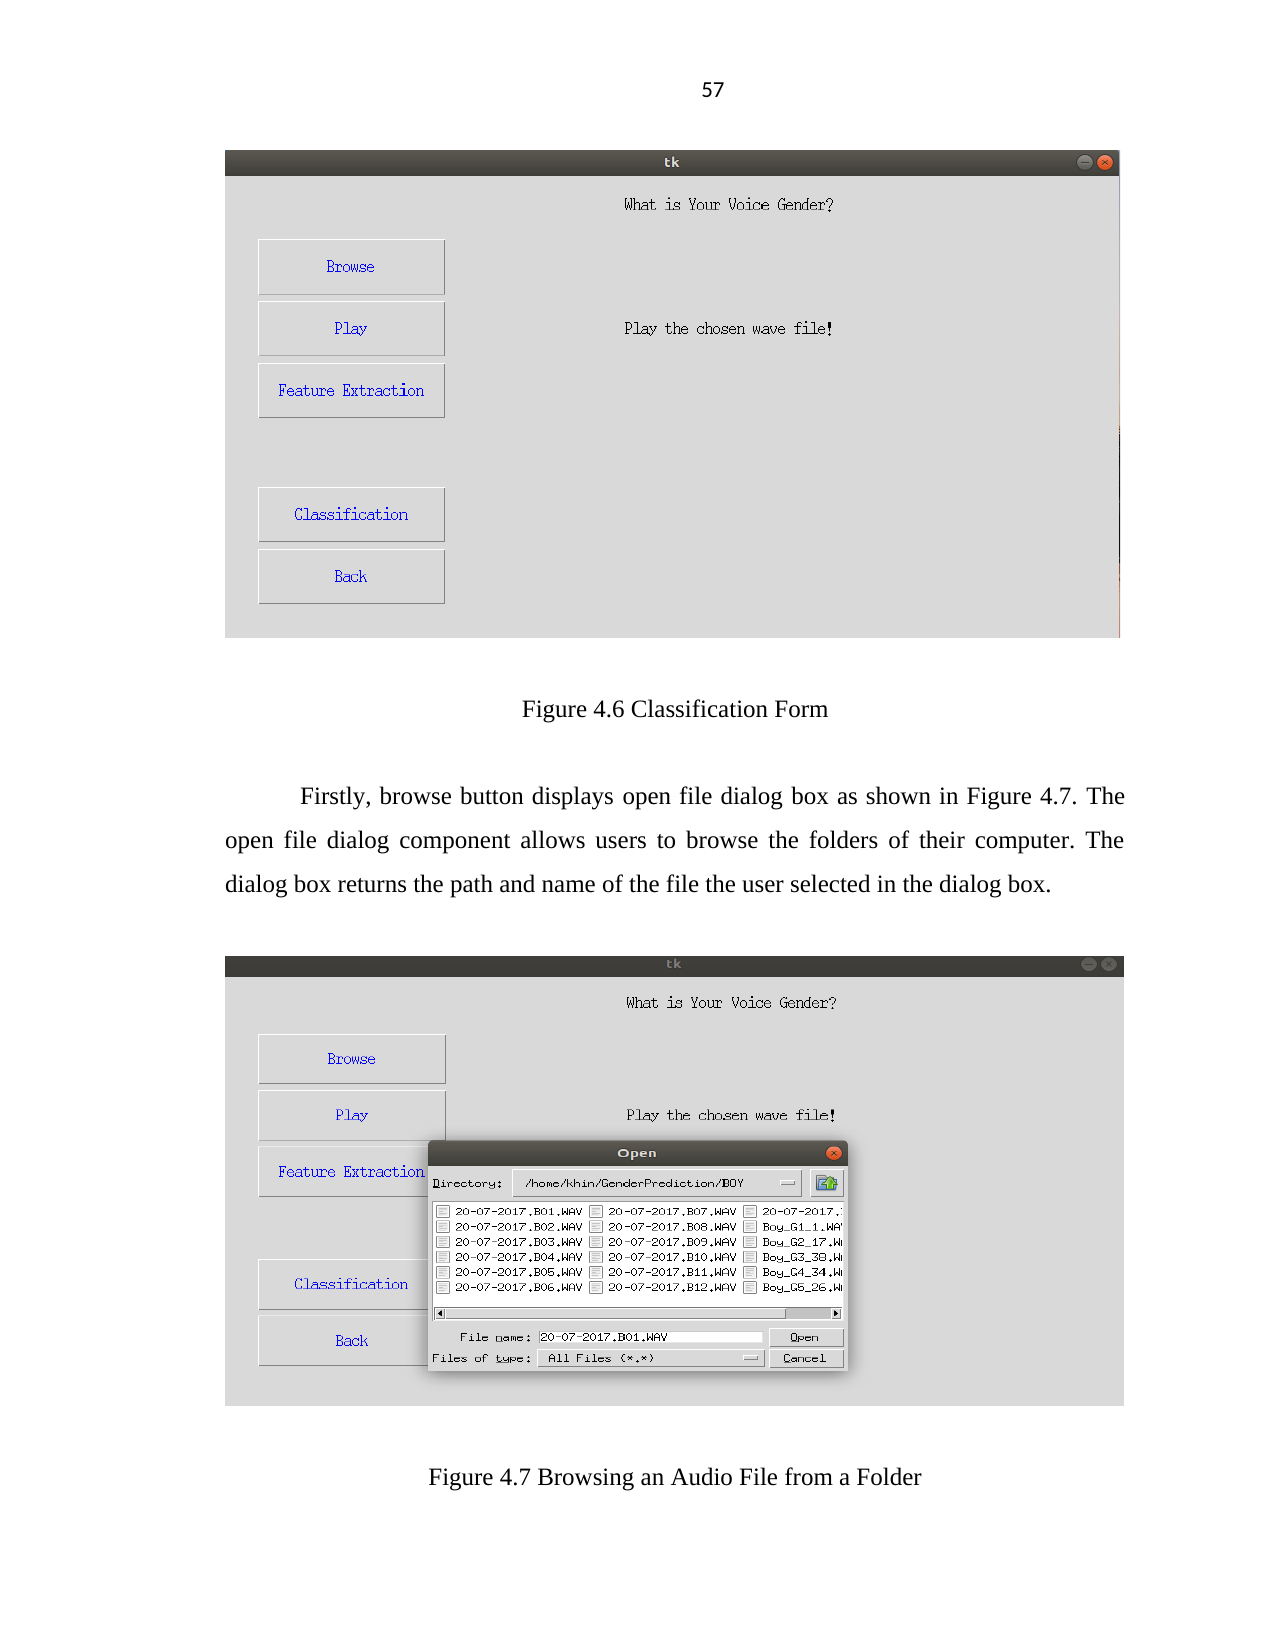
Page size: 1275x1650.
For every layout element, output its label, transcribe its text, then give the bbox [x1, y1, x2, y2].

text Figure 4.7 Browsing an Audio File from a Folder [225, 1462, 1125, 1491]
text Firstly, browse button displays open file dialog box as shown in Figure 4.7. The open file dialog component allows users to browse the folders of their computer. The dialog box returns the path and name of the file the user selected in the dialog box. [225, 781, 1125, 898]
text Figure 4.6 Classification Form [225, 694, 1125, 723]
picture [225, 956, 1124, 1406]
picture [225, 150, 1121, 638]
